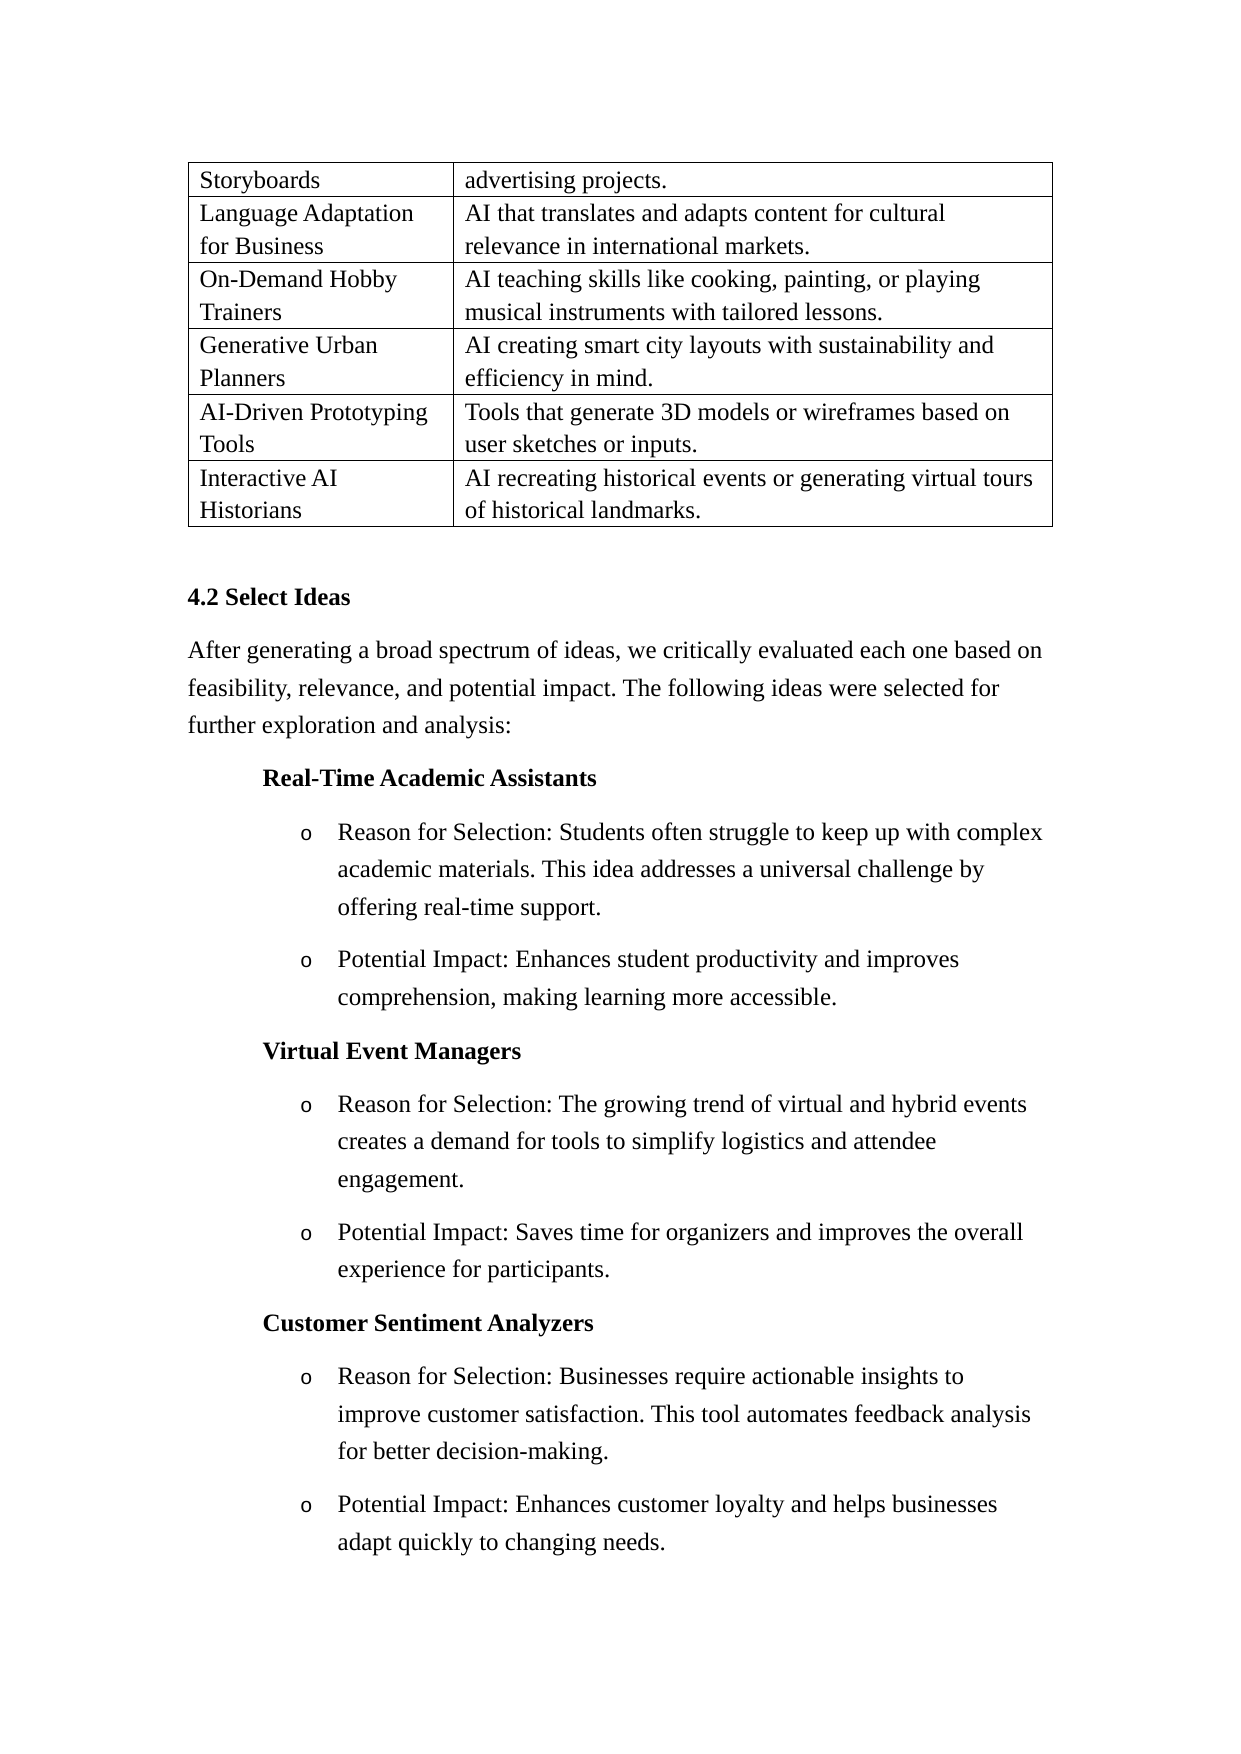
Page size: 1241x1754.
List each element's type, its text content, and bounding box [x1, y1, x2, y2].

list Potential Impact: Saves time for organizers and improves the overall experience for participants. [300, 1215, 1053, 1285]
table_cell AI that translates and adapts content for cultural relevance in international markets. [454, 197, 1052, 262]
table_cell AI recreating historical events or generating virtual tours of historical landmarks. [454, 461, 1052, 526]
table_cell On-Demand Hobby Trainers [189, 263, 453, 328]
table_cell Language Adaptation for Business [189, 197, 453, 262]
list Reason for Selection: Businesses require actionable insights to improve customer satisfaction. This tool automates feedback analysis for better decision-making. [300, 1359, 1053, 1467]
list Potential Impact: Enhances customer loyalty and helps businesses adapt quickly to changing needs. [300, 1487, 1053, 1557]
list Reason for Selection: The growing trend of virtual and hybrid events creates a demand for tools to simplify logistics and attendee engagement. [300, 1087, 1053, 1194]
list Reason for Selection: Students often struggle to keep up with complex academic materials. This idea addresses a universal challenge by offering real-time support. [300, 815, 1053, 922]
table_cell Generative Urban Planners [189, 329, 453, 394]
text Virtual Event Managers [262, 1034, 1053, 1066]
table_cell Interactive AI Historians [189, 461, 453, 526]
text Customer Sentiment Analyzers [262, 1306, 1053, 1338]
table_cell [454, 163, 1052, 196]
table_cell AI-Driven Prototyping Tools [189, 395, 453, 460]
text Real-Time Academic Assistants [262, 762, 1053, 794]
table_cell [189, 163, 453, 196]
table_cell AI teaching skills like cooking, painting, or playing musical instruments with tailored lessons. [454, 263, 1052, 328]
table_cell AI creating smart city layouts with sustainability and efficiency in mind. [454, 329, 1052, 394]
list Select Ideas [187, 580, 1053, 613]
table_cell Tools that generate 3D models or wireframes based on user sketches or inputs. [454, 395, 1052, 460]
text After generating a broad spectrum of ideas, we critically evaluated each one based on feasibility, relevance, and potential impact. The following ideas were selected for further exploration and analysis: [187, 634, 1053, 741]
list Potential Impact: Enhances student productivity and improves comprehension, making learning more accessible. [300, 943, 1053, 1013]
